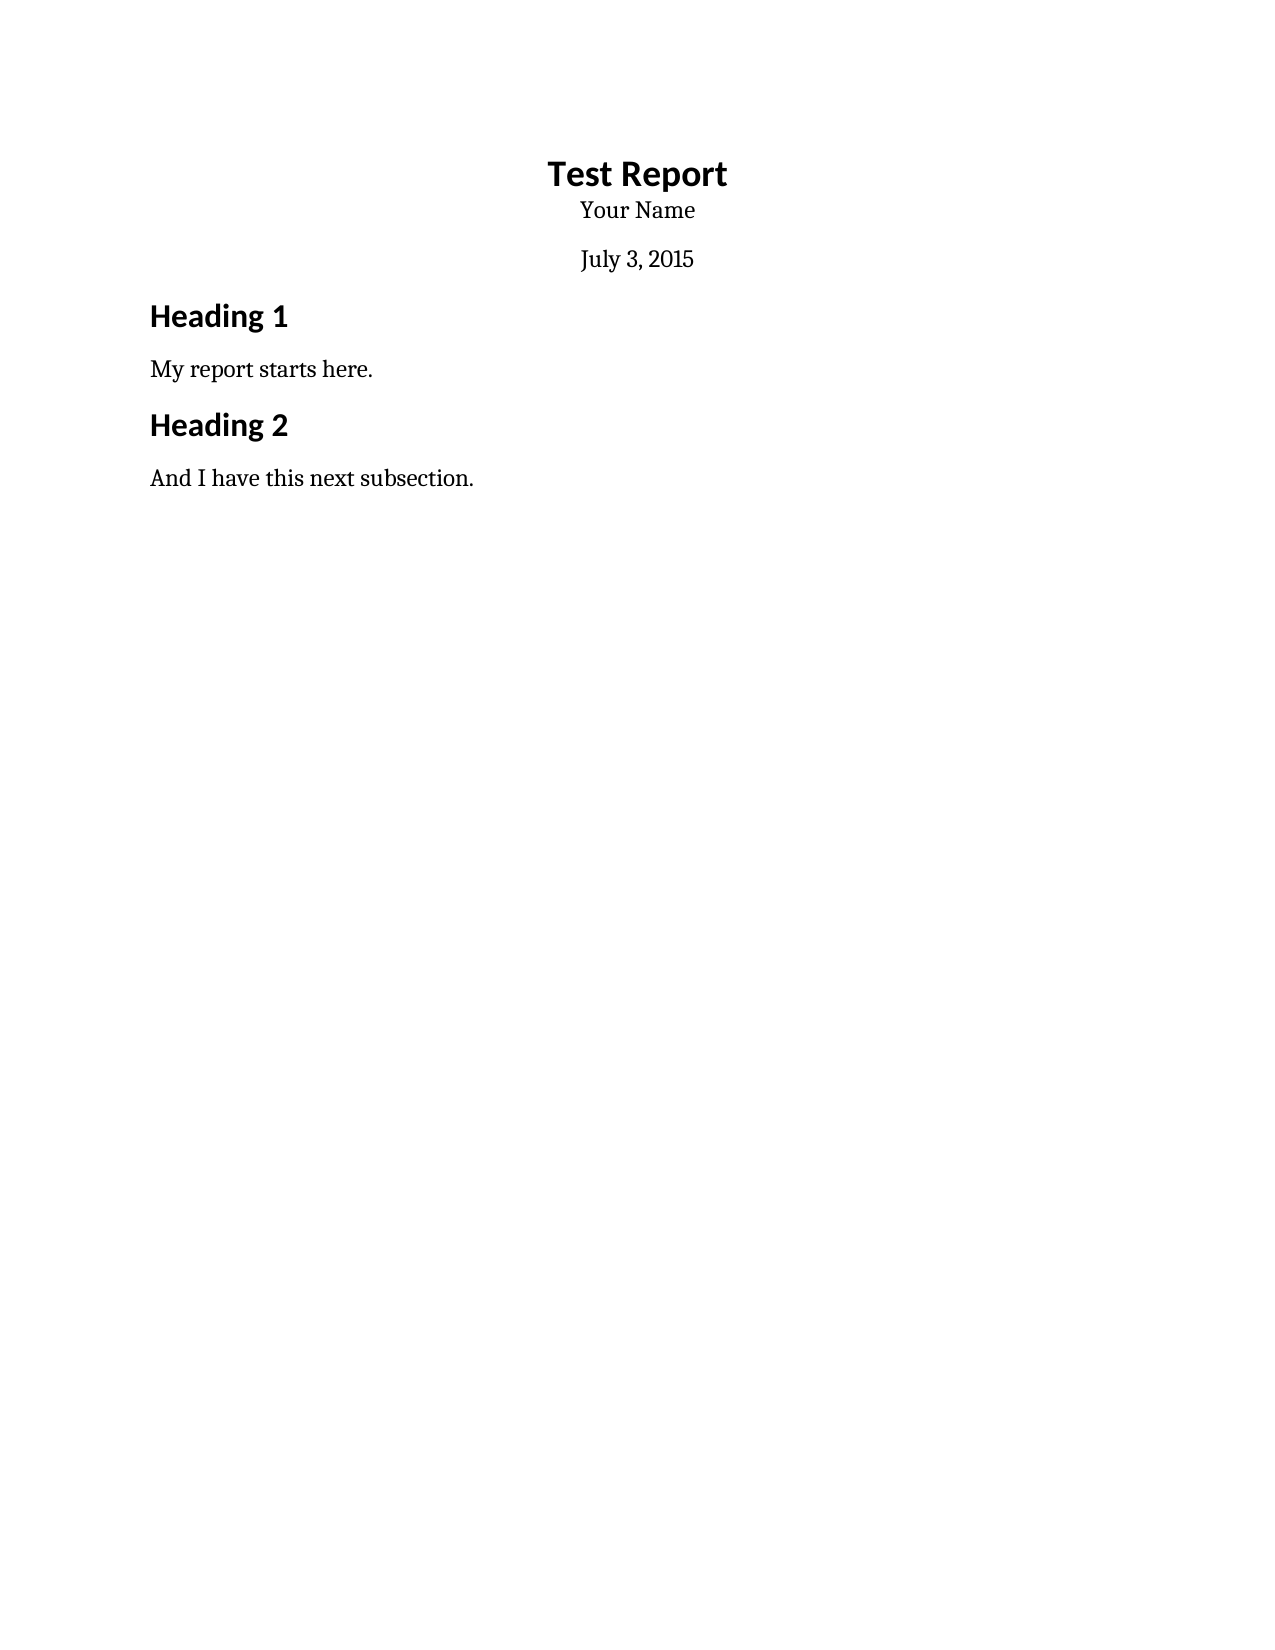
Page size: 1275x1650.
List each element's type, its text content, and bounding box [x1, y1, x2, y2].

subtitle Heading 2 [150, 404, 1125, 445]
text My report starts here. [150, 354, 1125, 383]
subtitle Heading 1 [150, 295, 1125, 336]
text Your Name [150, 196, 1125, 224]
text And I have this next subsection. [150, 463, 1125, 492]
title Test Report [150, 150, 1125, 196]
text July 3, 2015 [150, 245, 1125, 274]
